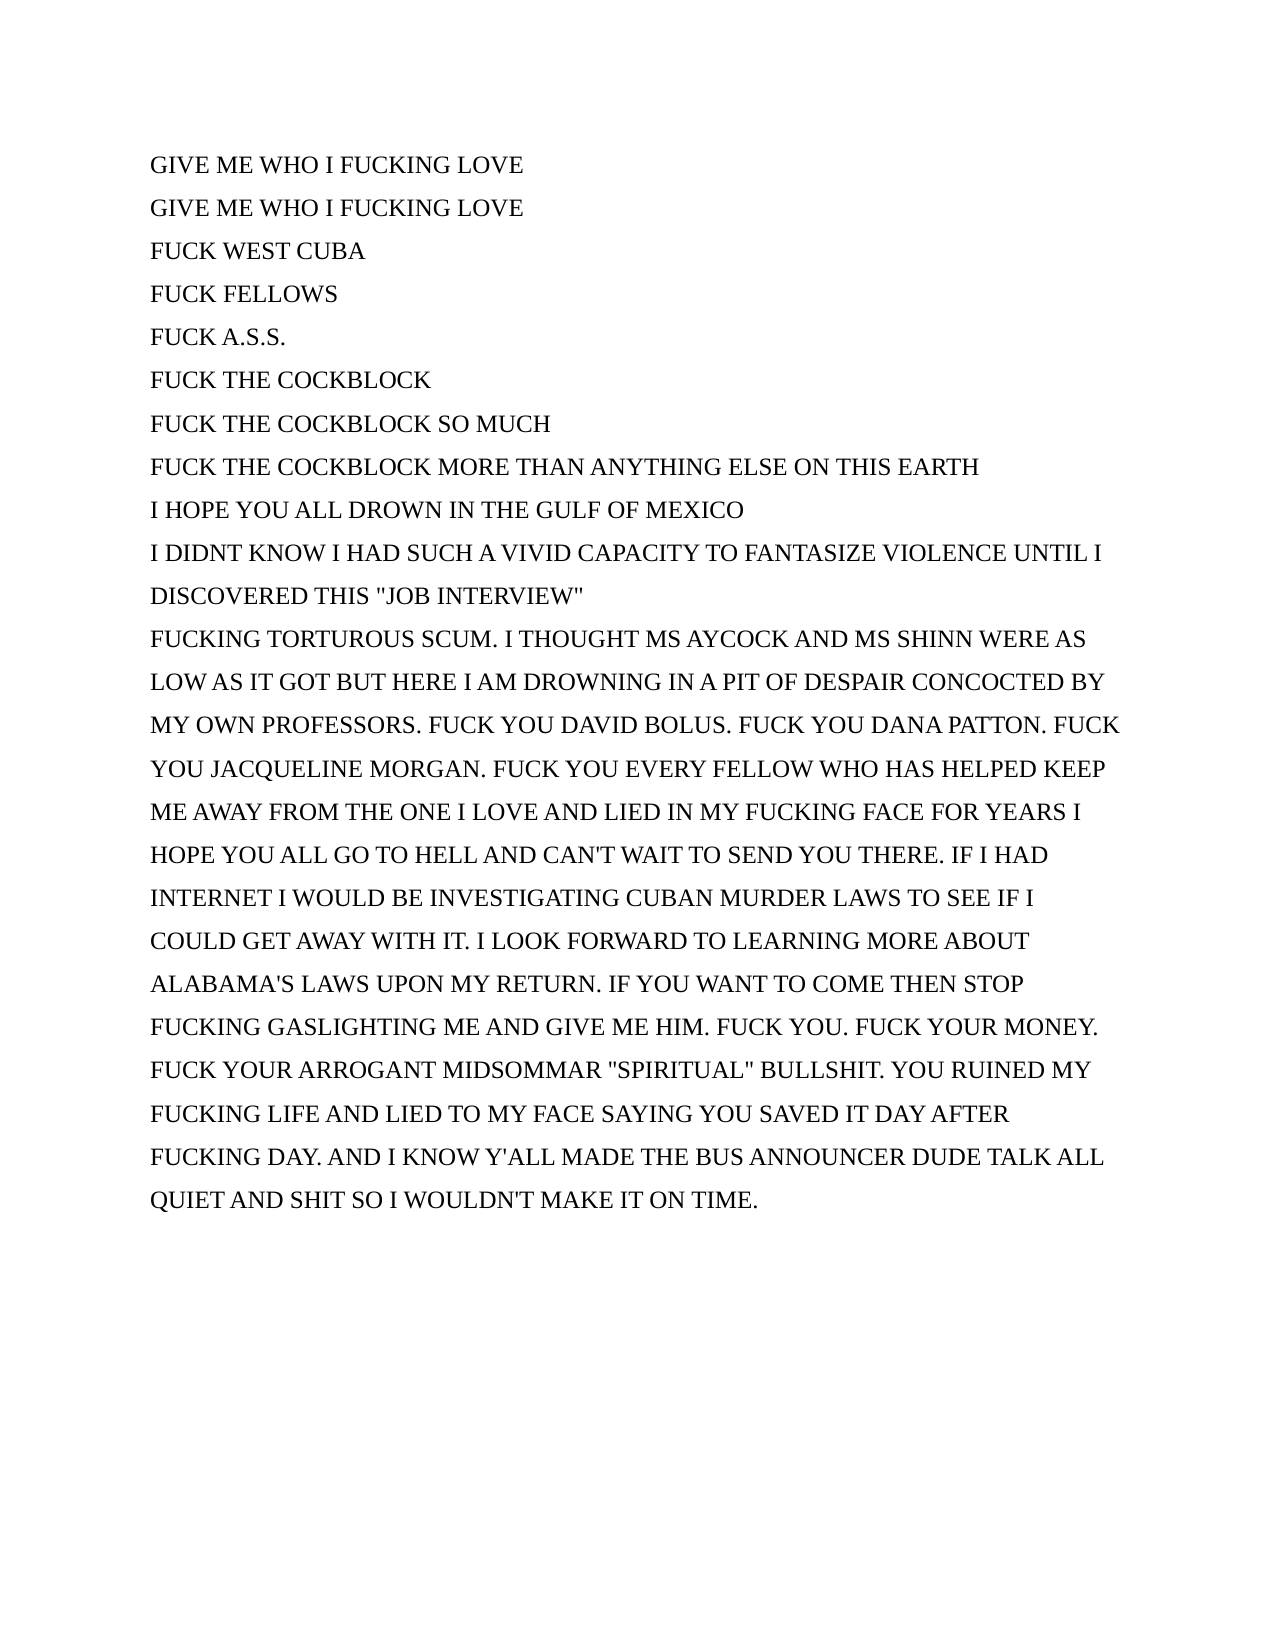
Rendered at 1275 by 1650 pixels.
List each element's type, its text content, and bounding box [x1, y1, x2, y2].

text I DIDNT KNOW I HAD SUCH A VIVID CAPACITY TO FANTASIZE VIOLENCE UNTIL I DISCOVERED THIS "JOB INTERVIEW" [150, 538, 1125, 610]
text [150, 150, 1125, 179]
text FUCK THE COCKBLOCK MORE THAN ANYTHING ELSE ON THIS EARTH [150, 452, 1125, 481]
text GIVE ME WHO I FUCKING LOVE [150, 193, 1125, 222]
text FUCK A.S.S. [150, 322, 1125, 351]
text FUCK THE COCKBLOCK [150, 366, 1125, 394]
text FUCK WEST CUBA [150, 236, 1125, 265]
text I HOPE YOU ALL DROWN IN THE GULF OF MEXICO [150, 495, 1125, 524]
text FUCK THE COCKBLOCK SO MUCH [150, 409, 1125, 437]
text FUCKING TORTUROUS SCUM. I THOUGHT MS AYCOCK AND MS SHINN WERE AS LOW AS IT GOT BUT HERE I AM DROWNING IN A PIT OF DESPAIR CONCOCTED BY MY OWN PROFESSORS. FUCK YOU DAVID BOLUS. FUCK YOU DANA PATTON. FUCK YOU JACQUELINE MORGAN. FUCK YOU EVERY FELLOW WHO HAS HELPED KEEP ME AWAY FROM THE ONE I LOVE AND LIED IN MY FUCKING FACE FOR YEARS I HOPE YOU ALL GO TO HELL AND CAN'T WAIT TO SEND YOU THERE. IF I HAD INTERNET I WOULD BE INVESTIGATING CUBAN MURDER LAWS TO SEE IF I COULD GET AWAY WITH IT. I LOOK FORWARD TO LEARNING MORE ABOUT ALABAMA'S LAWS UPON MY RETURN. IF YOU WANT TO COME THEN STOP FUCKING GASLIGHTING ME AND GIVE ME HIM. FUCK YOU. FUCK YOUR MONEY. FUCK YOUR ARROGANT MIDSOMMAR ''SPIRITUAL'' BULLSHIT. YOU RUINED MY FUCKING LIFE AND LIED TO MY FACE SAYING YOU SAVED IT DAY AFTER FUCKING DAY. AND I KNOW Y'ALL MADE THE BUS ANNOUNCER DUDE TALK ALL QUIET AND SHIT SO I WOULDN'T MAKE IT ON TIME. [150, 624, 1125, 1214]
text FUCK FELLOWS [150, 279, 1125, 308]
